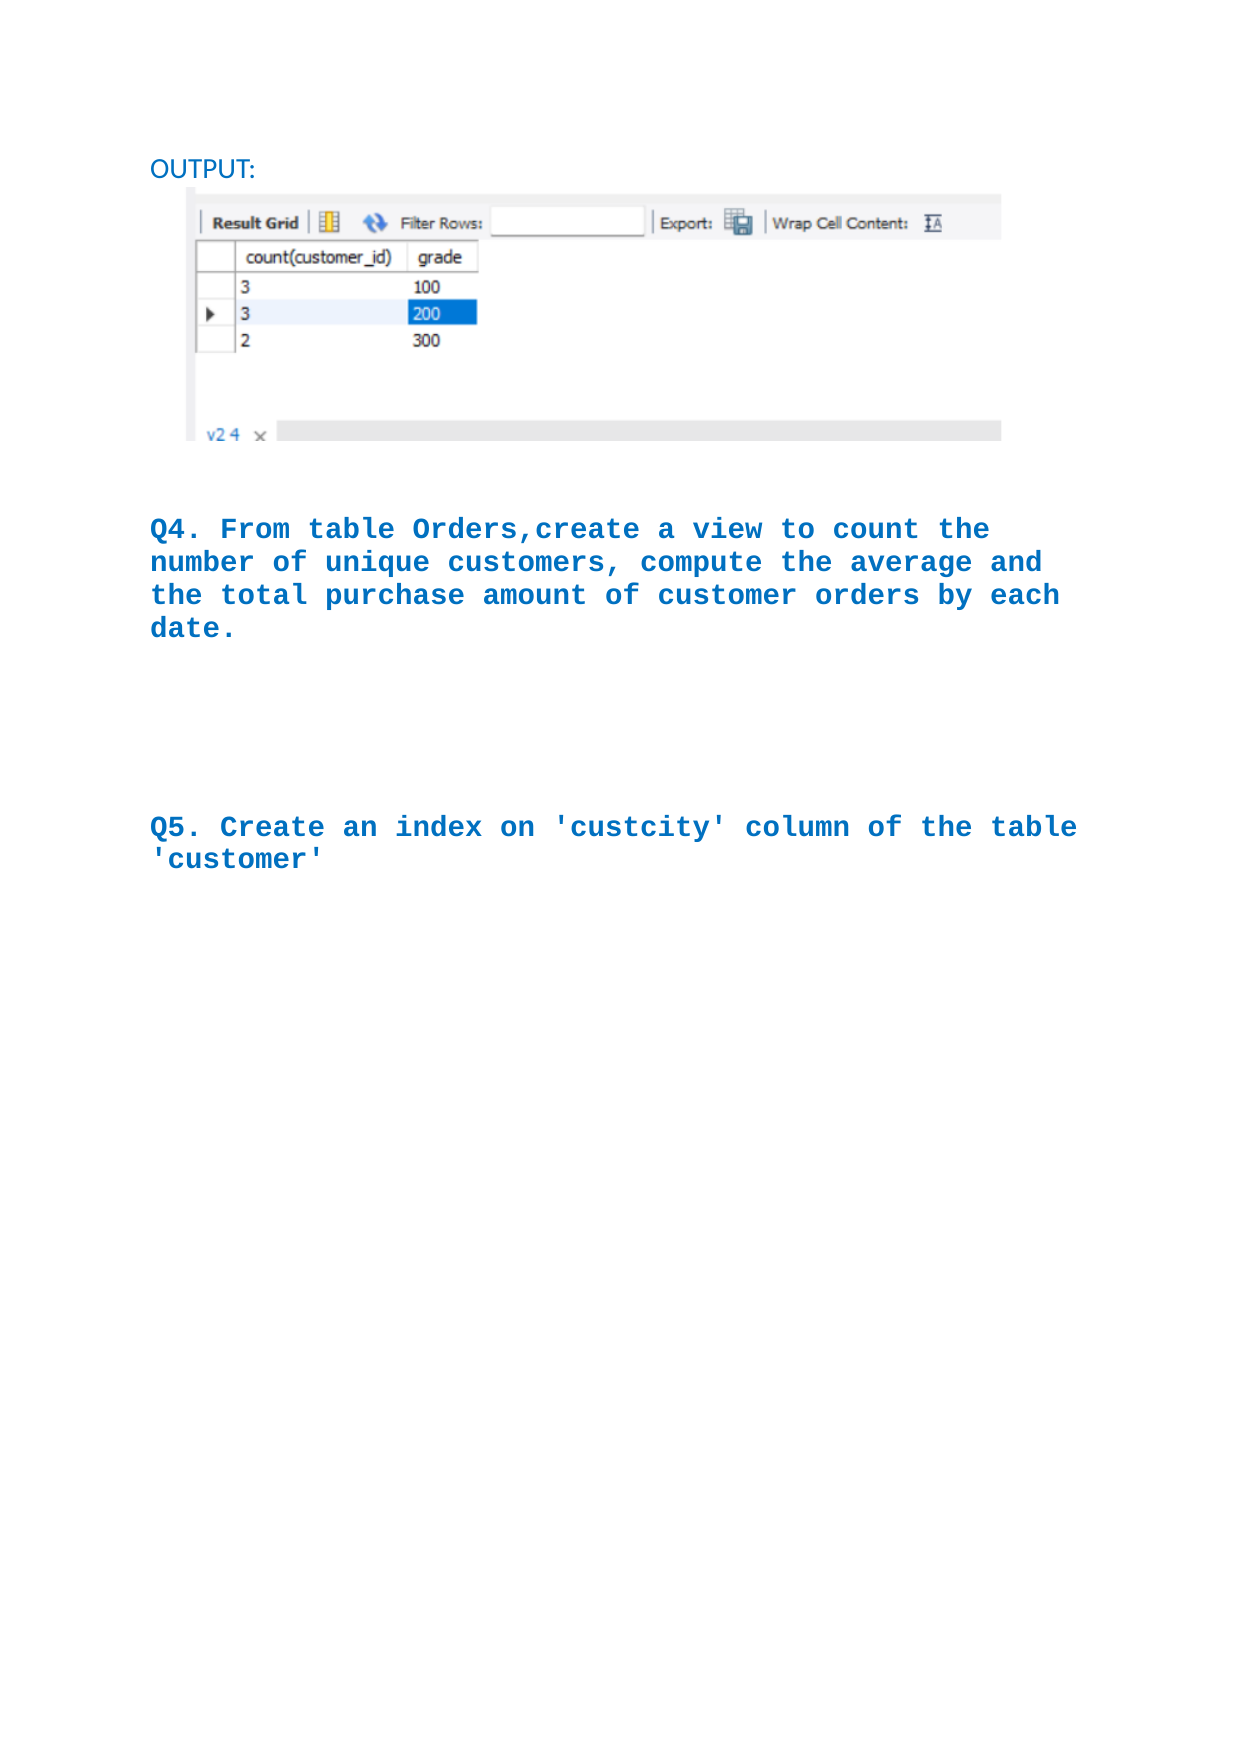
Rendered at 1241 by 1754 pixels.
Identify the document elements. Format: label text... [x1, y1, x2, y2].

text Q4. From table Orders,create a view to count the number of unique customers, compute the average and the total purchase amount of customer orders by each date. [150, 514, 1090, 646]
picture [150, 187, 1002, 441]
text Q5. Create an index on 'custcity' column of the table 'customer' [150, 812, 1090, 878]
